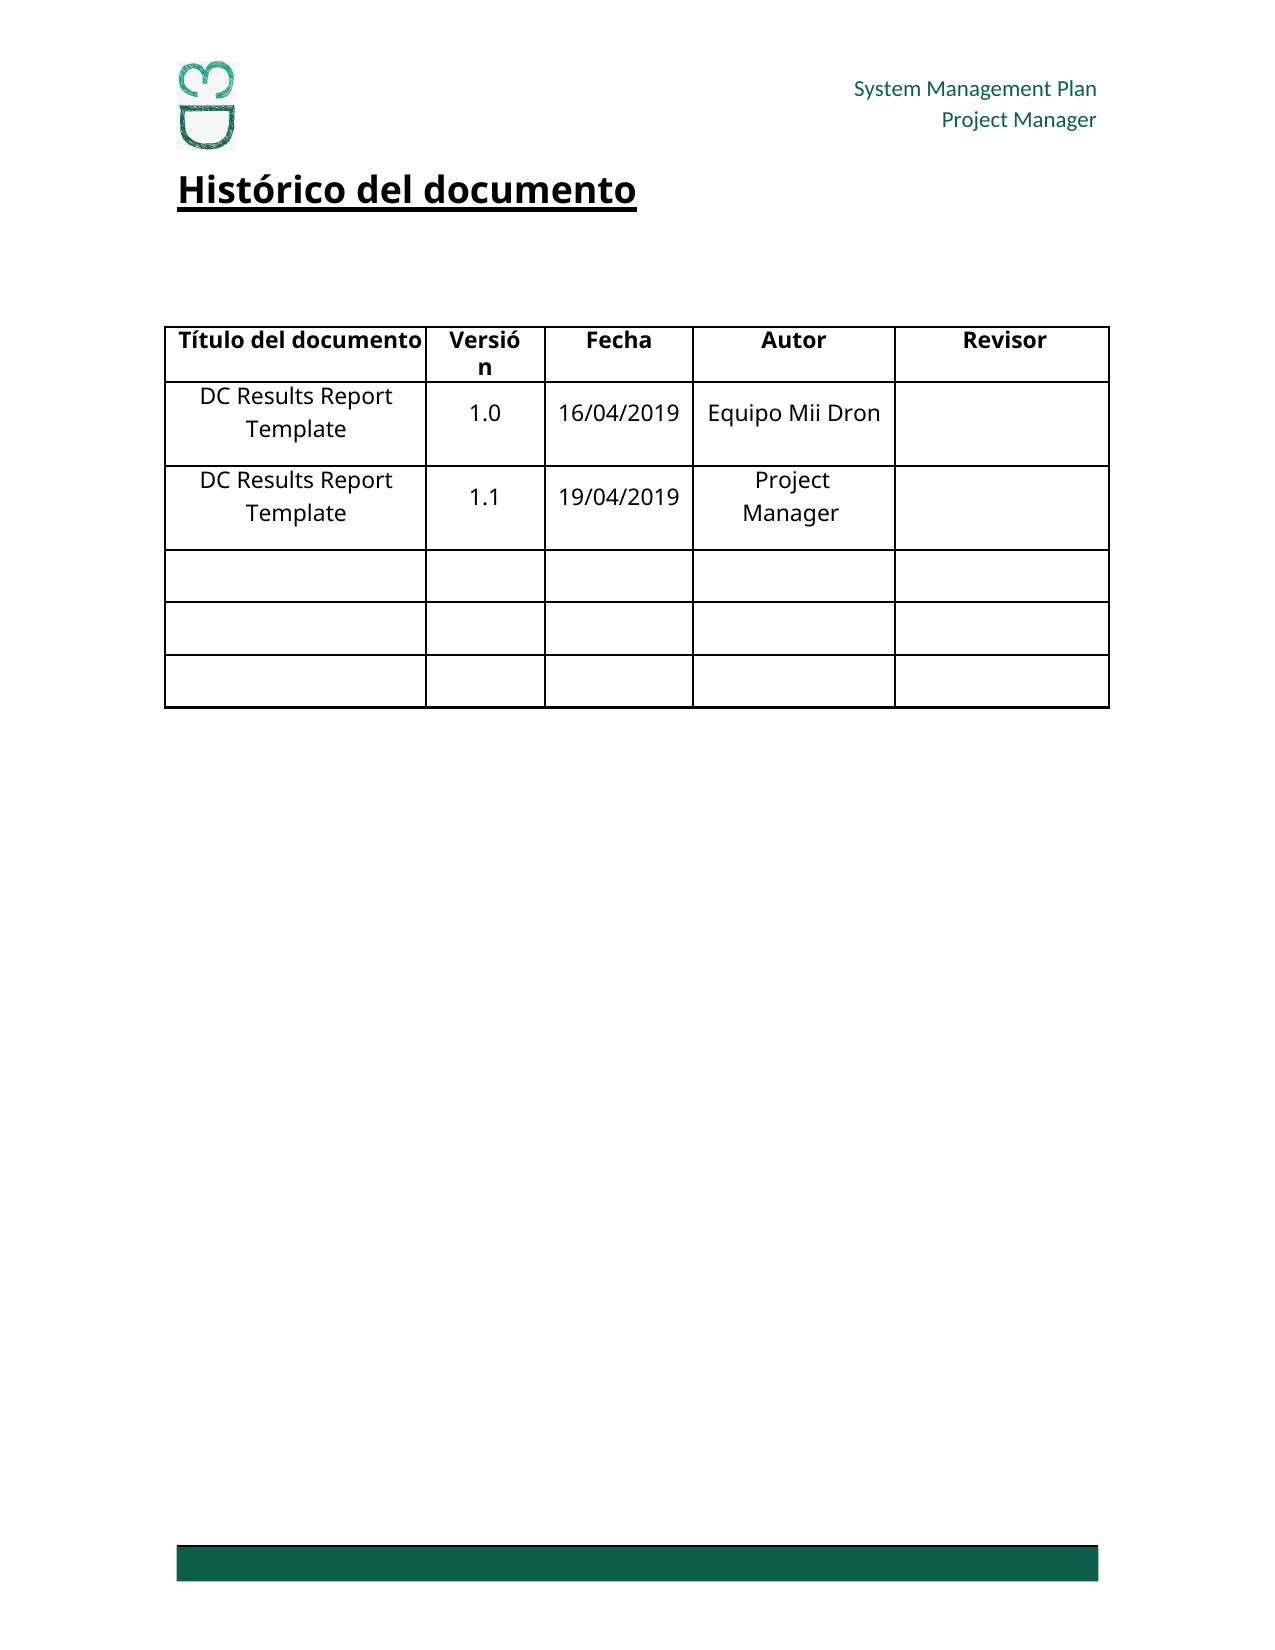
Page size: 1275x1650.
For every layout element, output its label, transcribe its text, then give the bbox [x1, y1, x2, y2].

table_cell [546, 551, 692, 601]
table_header Autor [694, 328, 894, 381]
table_cell DC Results Report Template [166, 383, 425, 465]
table_cell 19/04/2019 [546, 467, 692, 549]
table_cell [427, 603, 544, 654]
table_cell 1.0 [427, 383, 544, 465]
table_cell DC Results Report Template [166, 467, 425, 549]
table_cell Project Manager [694, 467, 894, 549]
table_cell [694, 656, 894, 706]
table_cell [546, 656, 692, 706]
table_cell [427, 656, 544, 706]
table_cell [694, 603, 894, 654]
table_cell [896, 603, 1108, 654]
table_cell [427, 551, 544, 601]
table_cell 16/04/2019 [546, 383, 692, 465]
table_cell [166, 551, 425, 601]
table_cell [546, 603, 692, 654]
table_cell [896, 551, 1108, 601]
table_cell [896, 383, 1108, 465]
table_header Fecha [546, 328, 692, 381]
table_cell Equipo Mii Dron [694, 383, 894, 465]
table_cell [166, 656, 425, 706]
table_cell [694, 551, 894, 601]
table_cell [896, 467, 1108, 549]
table_cell [166, 603, 425, 654]
table_header Revisor [896, 328, 1108, 381]
table_cell [896, 656, 1108, 706]
table_header Título del documento [166, 328, 425, 381]
subtitle Histórico del documento [177, 164, 1123, 215]
picture [176, 61, 236, 150]
table_header Versión [427, 328, 544, 381]
table_cell 1.1 [427, 467, 544, 549]
